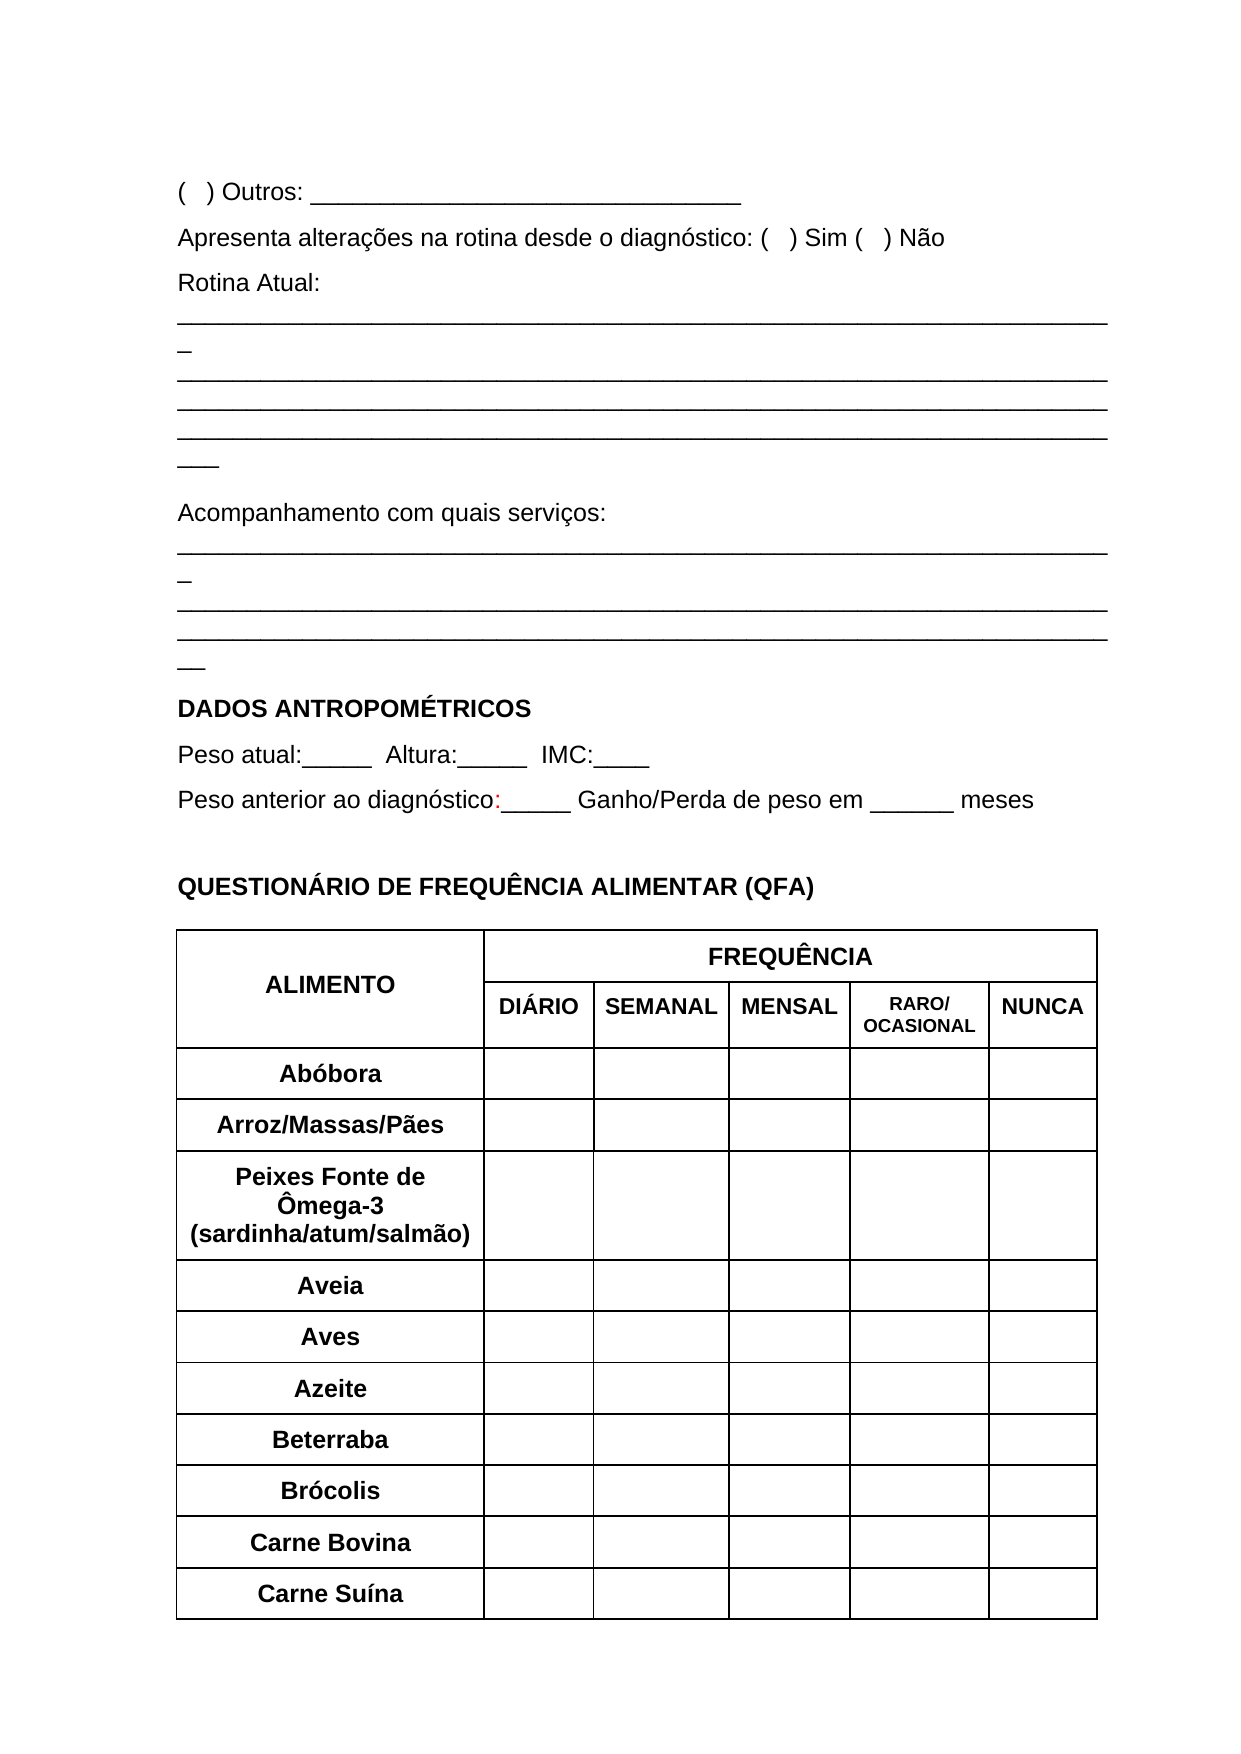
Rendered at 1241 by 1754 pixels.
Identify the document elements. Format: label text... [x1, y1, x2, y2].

table_cell [730, 1569, 849, 1618]
table_cell [851, 1569, 988, 1618]
table_cell [594, 1569, 728, 1618]
table_cell [990, 1261, 1096, 1310]
table_cell [594, 1517, 728, 1567]
table_cell Abóbora [177, 1049, 483, 1098]
table_cell [851, 1152, 988, 1259]
table_cell [595, 1049, 728, 1098]
text DADOS ANTROPOMÉTRICOS [177, 694, 1122, 723]
table_cell Carne Bovina [177, 1517, 483, 1567]
table_cell MENSAL [730, 983, 849, 1047]
table_cell [851, 1100, 988, 1149]
text Acompanhamento com quais serviços: ____________________________________________________________________ [177, 498, 1122, 584]
table_cell [485, 1466, 593, 1515]
table_cell [990, 1466, 1096, 1515]
table_cell Beterraba [177, 1415, 483, 1464]
table_cell Aves [177, 1312, 483, 1361]
table_cell [990, 1569, 1096, 1618]
table_cell [594, 1261, 728, 1310]
table_cell [851, 1312, 988, 1361]
table_cell [730, 1363, 849, 1413]
table_cell Arroz/Massas/Pães [177, 1100, 483, 1149]
table_cell [594, 1363, 728, 1413]
table_cell Brócolis [177, 1466, 483, 1515]
table_cell [851, 1049, 988, 1098]
table_cell [485, 1261, 593, 1310]
table_cell [485, 1363, 593, 1413]
table_cell [595, 1100, 728, 1149]
table_cell [485, 1569, 593, 1618]
table_cell Peixes Fonte de Ômega-3 (sardinha/atum/salmão) [177, 1152, 483, 1259]
table_cell [730, 1312, 849, 1361]
text Apresenta alterações na rotina desde o diagnóstico: ( ) Sim ( ) Não [177, 223, 1122, 251]
table_cell [594, 1466, 728, 1515]
table_cell [485, 1100, 593, 1149]
table_header ALIMENTO [177, 931, 483, 1047]
text QUESTIONÁRIO DE FREQUÊNCIA ALIMENTAR (QFA) [177, 872, 1122, 900]
table_cell [485, 1517, 593, 1567]
table_cell [990, 1049, 1096, 1098]
table_cell [730, 1049, 849, 1098]
table_cell Aveia [177, 1261, 483, 1310]
table_cell [990, 1363, 1096, 1413]
table_cell [594, 1312, 728, 1361]
table_cell [730, 1100, 849, 1149]
table_cell [730, 1152, 849, 1259]
text ( ) Outros: _______________________________ [177, 177, 1122, 206]
table_cell [990, 1100, 1096, 1149]
table_cell [851, 1466, 988, 1515]
table_cell SEMANAL [595, 983, 728, 1047]
table_cell [730, 1466, 849, 1515]
table_cell [485, 1312, 593, 1361]
text Peso anterior ao diagnóstico:_____ Ganho/Perda de peso em ______ meses [177, 785, 1122, 814]
table_header FREQUÊNCIA [485, 931, 1096, 981]
table_cell [851, 1261, 988, 1310]
table_cell [990, 1415, 1096, 1464]
table_cell [485, 1049, 593, 1098]
text ____________________________________________________________________________________________________________________________________________________________________________________________________________ [177, 354, 1122, 469]
text Rotina Atual: ____________________________________________________________________ [177, 268, 1122, 354]
table_cell RARO/ OCASIONAL [851, 983, 988, 1047]
table_cell [730, 1517, 849, 1567]
table_cell [990, 1312, 1096, 1361]
table_cell [851, 1363, 988, 1413]
table_cell [594, 1415, 728, 1464]
table_cell [485, 1152, 593, 1259]
table_cell [730, 1415, 849, 1464]
text ________________________________________________________________________________________________________________________________________ [177, 584, 1122, 671]
table_cell NUNCA [990, 983, 1096, 1047]
table_cell Carne Suína [177, 1569, 483, 1618]
table_cell [851, 1517, 988, 1567]
table_cell [990, 1517, 1096, 1567]
table_cell [594, 1152, 728, 1259]
text Peso atual:_____ Altura:_____ IMC:____ [177, 740, 1122, 769]
table_cell Azeite [177, 1363, 483, 1413]
table_cell [851, 1415, 988, 1464]
table_cell [990, 1152, 1096, 1259]
table_cell [730, 1261, 849, 1310]
table_cell DIÁRIO [485, 983, 593, 1047]
table_cell [485, 1415, 593, 1464]
